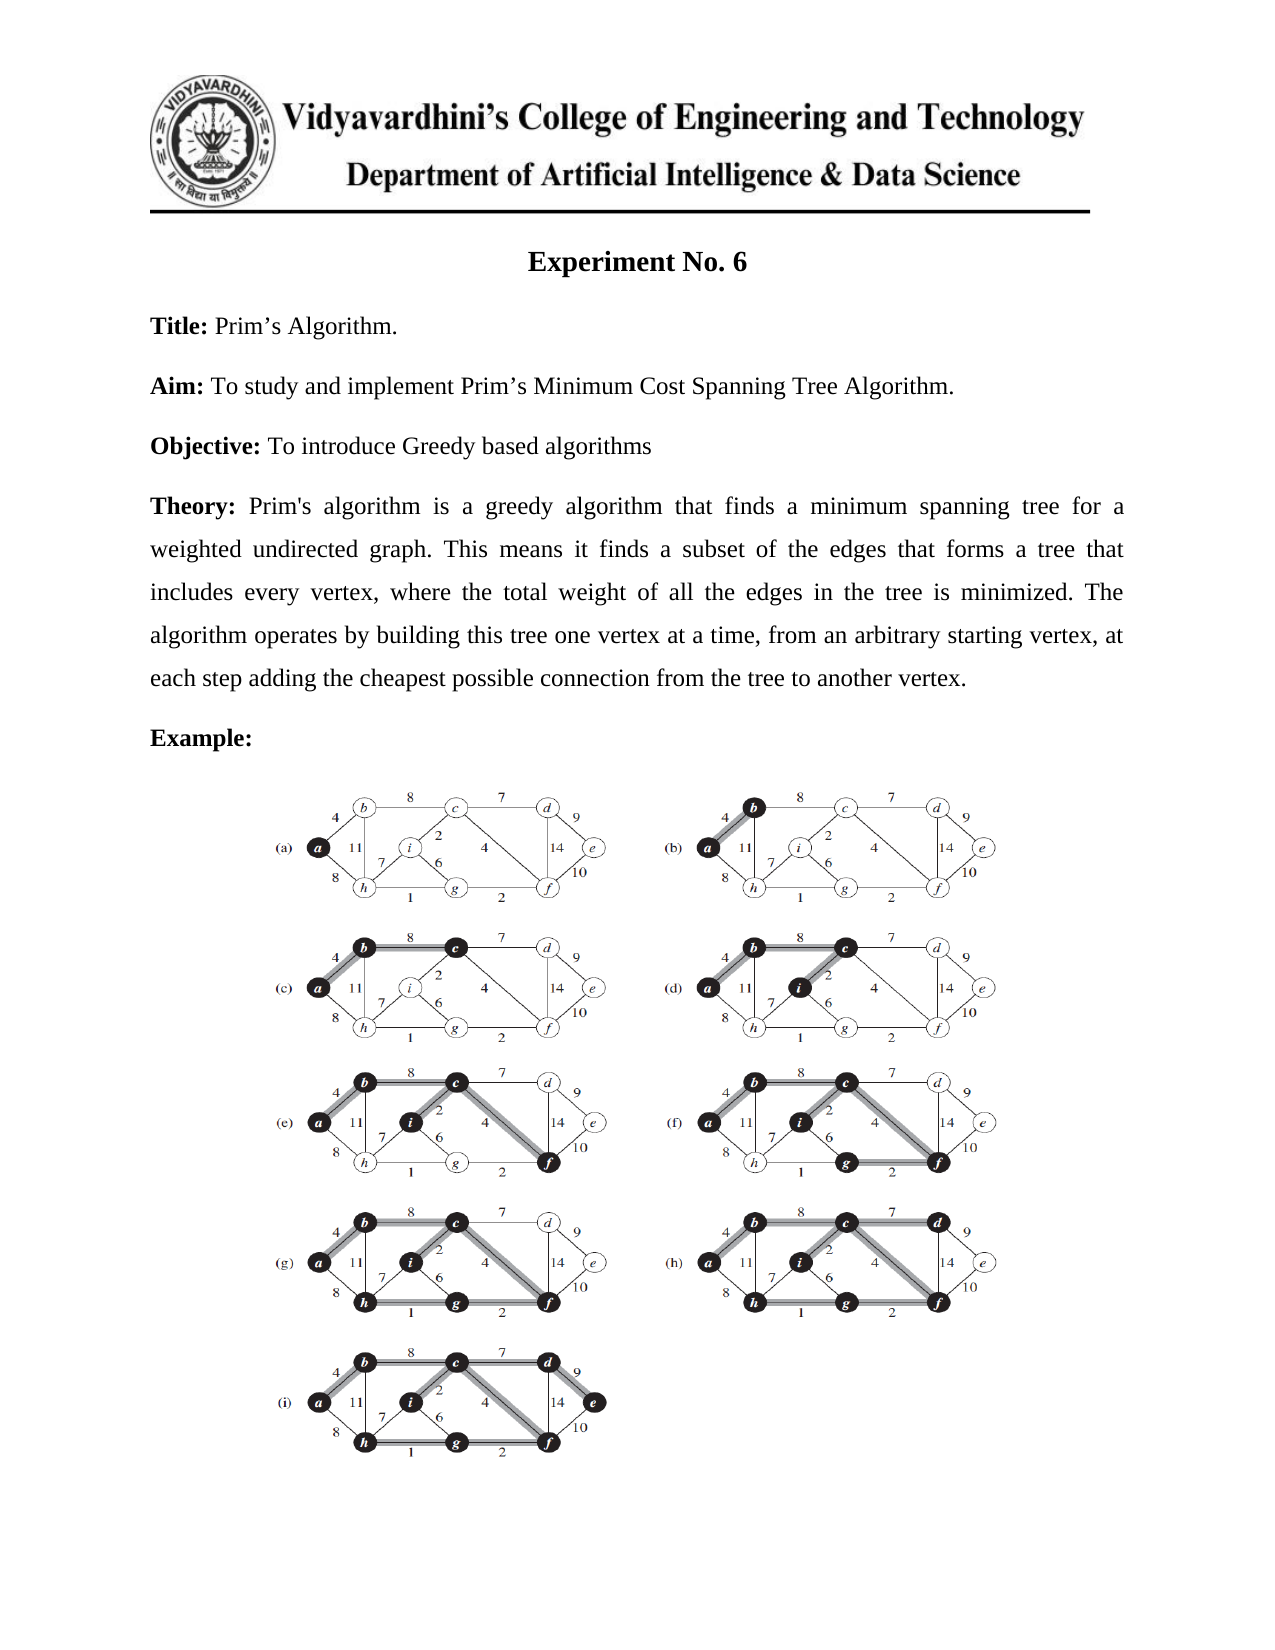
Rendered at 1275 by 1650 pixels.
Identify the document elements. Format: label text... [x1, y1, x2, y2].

text Title: Prim’s Algorithm. [150, 311, 1125, 340]
text Objective: To introduce Greedy based algorithms [150, 431, 1125, 460]
text Aim: To study and implement Prim’s Minimum Cost Spanning Tree Algorithm. [150, 371, 1125, 400]
picture [261, 782, 1014, 1471]
picture [150, 75, 1091, 217]
text Example: [150, 723, 1125, 752]
text Theory: Prim's algorithm is a greedy algorithm that finds a minimum spanning tree for a weighted undirected graph. This means it finds a subset of the edges that forms a tree that includes every vertex, where the total weight of all the edges in the tree is minimized. The algorithm operates by building this tree one vertex at a time, from an arbitrary starting vertex, at each step adding the cheapest possible connection from the tree to another vertex. [150, 491, 1125, 692]
text Experiment No. 6 [150, 244, 1125, 278]
